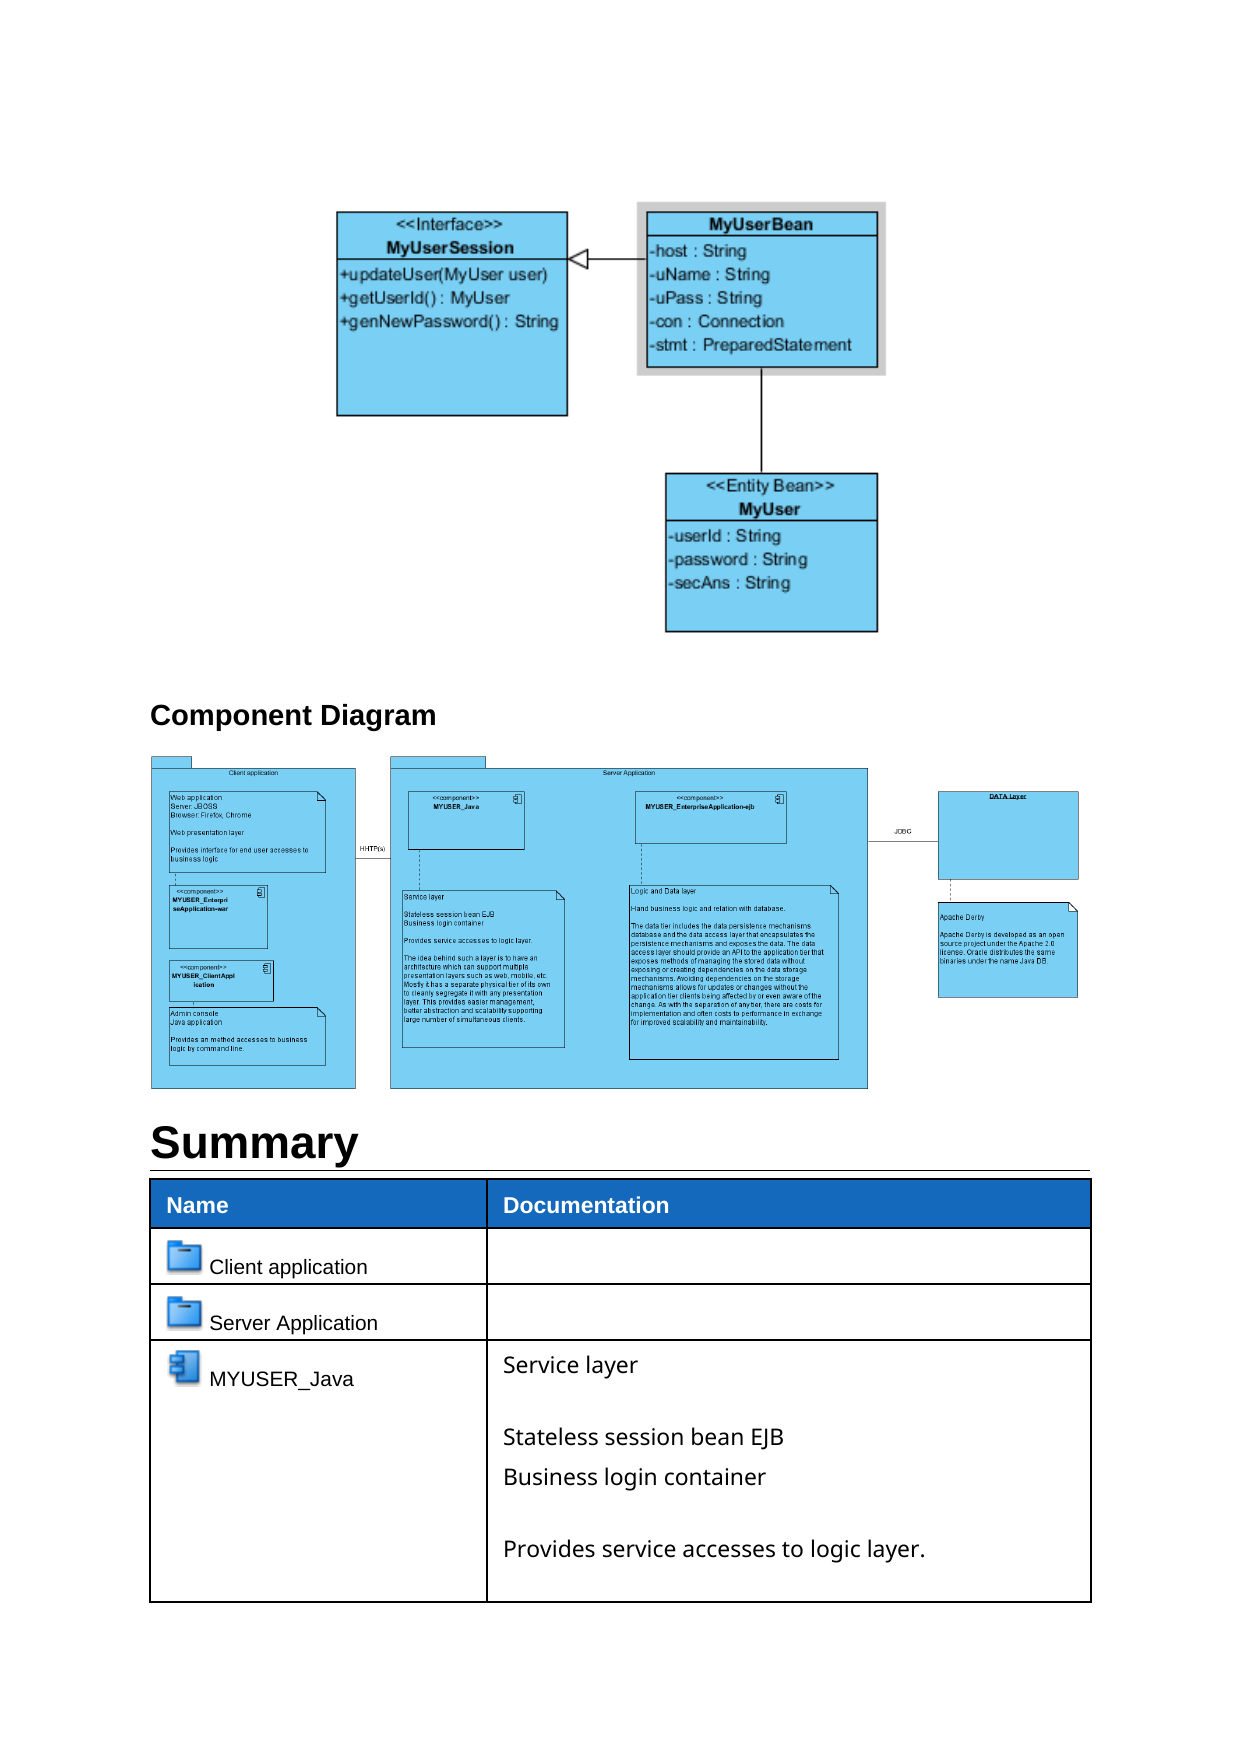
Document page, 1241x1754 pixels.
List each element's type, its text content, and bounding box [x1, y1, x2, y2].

picture [166, 1293, 204, 1331]
table_cell Client application [151, 1229, 486, 1283]
picture [288, 150, 952, 664]
table_cell MYUSER_Java [151, 1341, 486, 1601]
picture [166, 1349, 204, 1387]
table_cell [488, 1229, 1090, 1283]
subtitle Summary [150, 1116, 1090, 1170]
table_cell Server Application [151, 1285, 486, 1339]
picture [166, 1237, 204, 1275]
table_cell [488, 1285, 1090, 1339]
table_header Documentation [488, 1180, 1090, 1227]
picture [150, 755, 1080, 1091]
table_header Name [151, 1180, 486, 1227]
text Component Diagram [150, 664, 1090, 731]
